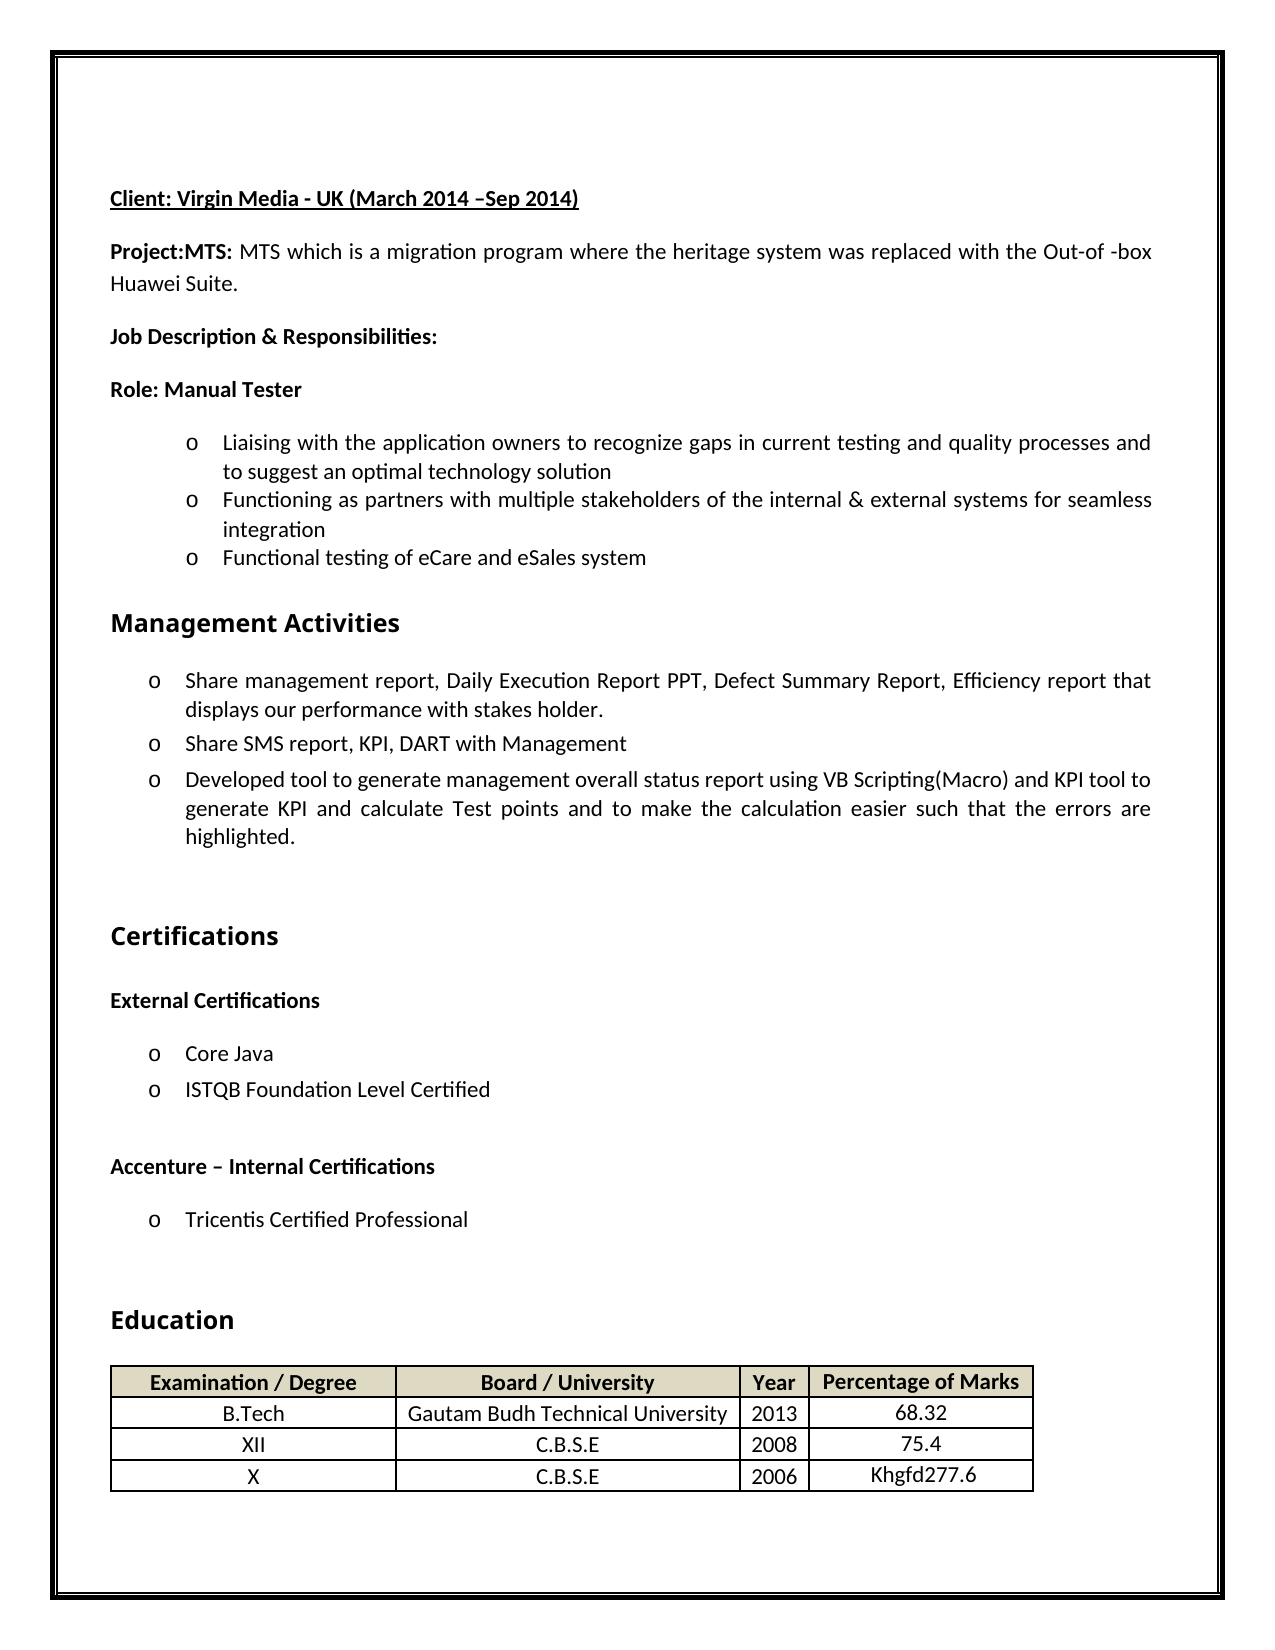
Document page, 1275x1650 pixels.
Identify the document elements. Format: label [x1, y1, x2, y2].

table_cell [105, 75, 1187, 1544]
